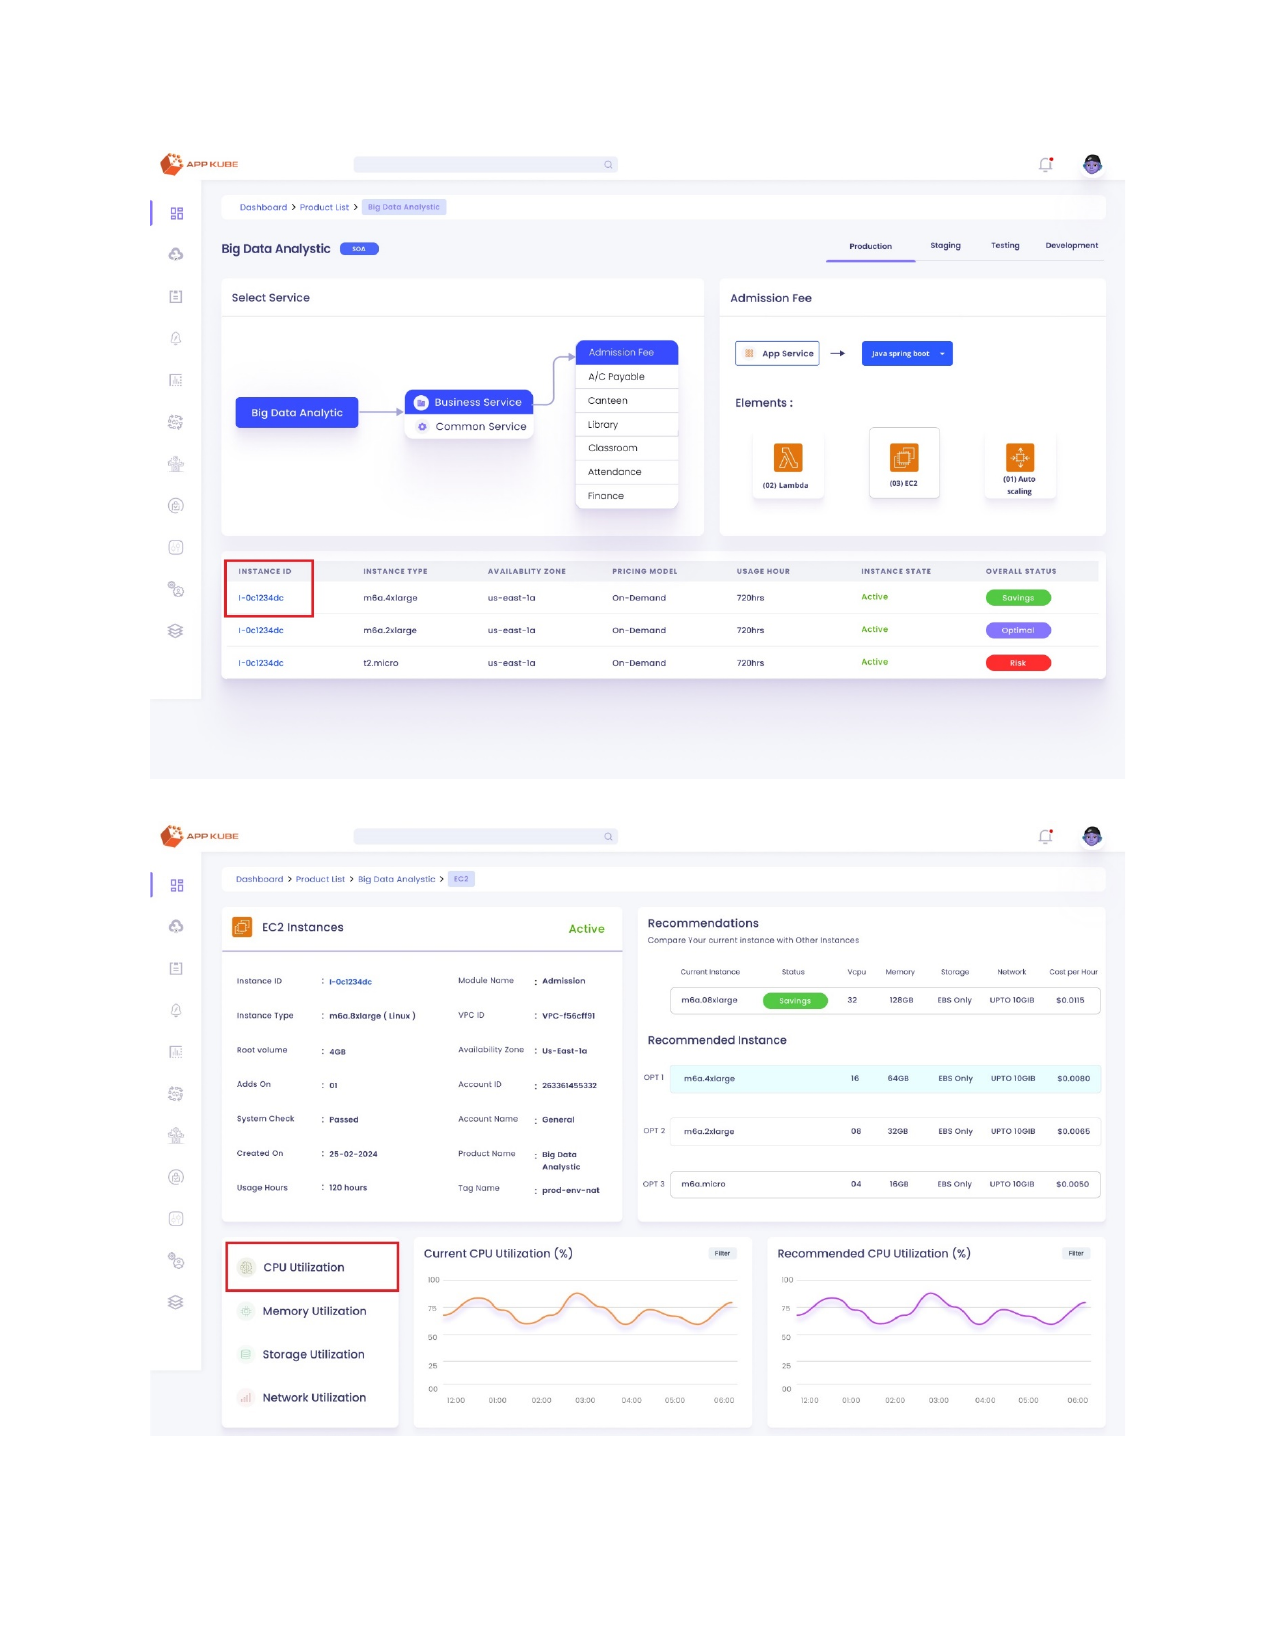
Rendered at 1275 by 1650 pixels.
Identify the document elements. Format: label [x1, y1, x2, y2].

picture [150, 821, 1125, 1436]
picture [150, 150, 1125, 779]
